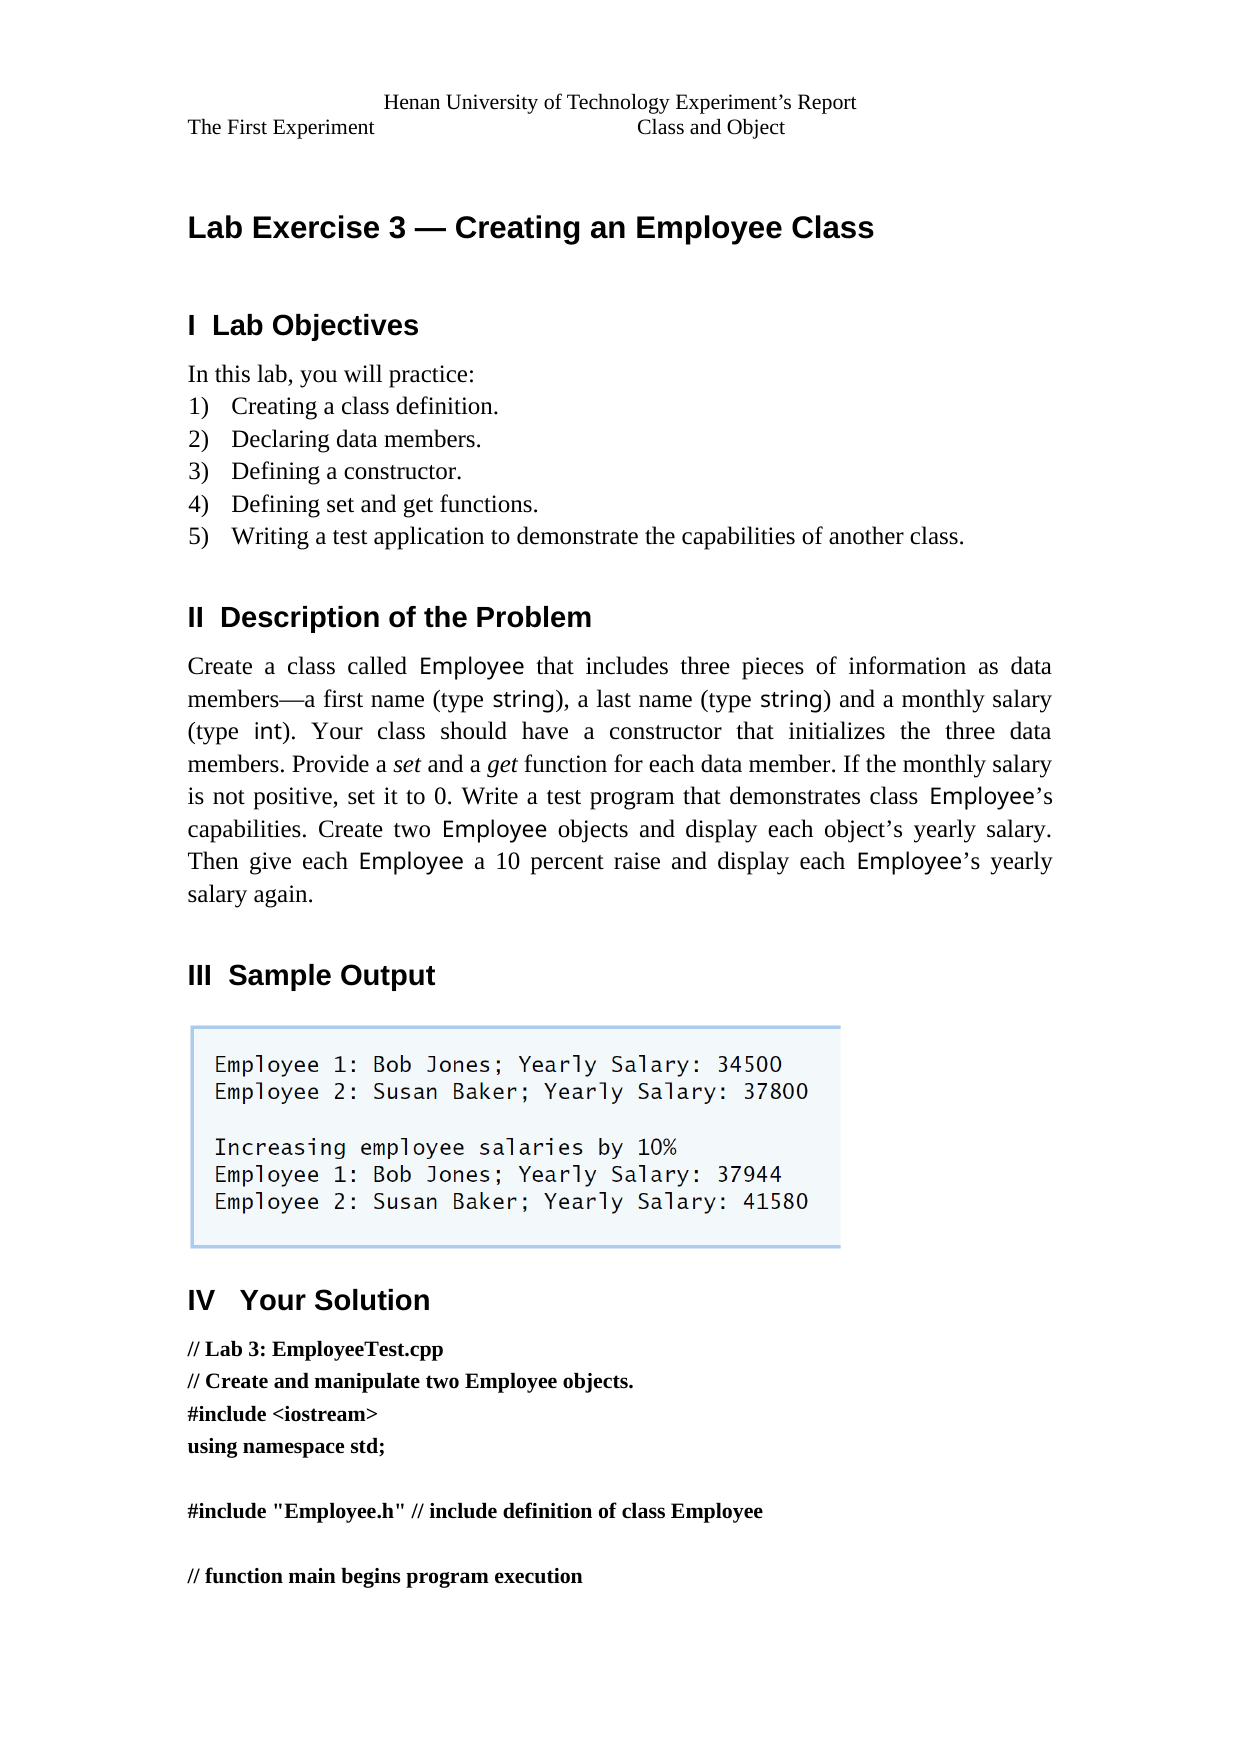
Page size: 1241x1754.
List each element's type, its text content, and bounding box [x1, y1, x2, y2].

picture [187, 1020, 841, 1254]
text // Create and manipulate two Employee objects. [187, 1364, 1053, 1397]
text // function main begins program execution [187, 1559, 1053, 1592]
list Declaring data members. [187, 422, 1053, 454]
text II Description of the Problem [187, 584, 1053, 649]
list Writing a test application to demonstrate the capabilities of another class. [187, 519, 1053, 552]
text #include <iostream> [187, 1397, 1053, 1429]
text Create a class called Employee that includes three pieces of information as data members—a first name (type string), a last name (type string) and a monthly salary (type int). Your class should have a constructor that initializes the three data members. Provide a set and a get function for each data member. If the monthly salary is not positive, set it to 0. Write a test program that demonstrates class Employee’s capabilities. Create two Employee objects and display each object’s yearly salary. Then give each Employee a 10 percent raise and display each Employee’s yearly salary again. [187, 649, 1053, 909]
text IV Your Solution [187, 1267, 1053, 1332]
text I Lab Objectives [187, 292, 1053, 357]
text In this lab, you will practice: [187, 357, 1053, 389]
list Defining set and get functions. [187, 487, 1053, 519]
list Creating a class definition. [187, 389, 1053, 422]
text III Sample Output [187, 942, 1053, 1007]
text #include "Employee.h" // include definition of class Employee [187, 1494, 1053, 1527]
text Lab Exercise 3 — Creating an Employee Class [187, 194, 1053, 259]
text using namespace std; [187, 1429, 1053, 1462]
list Defining a constructor. [187, 454, 1053, 487]
text // Lab 3: EmployeeTest.cpp [187, 1332, 1053, 1364]
